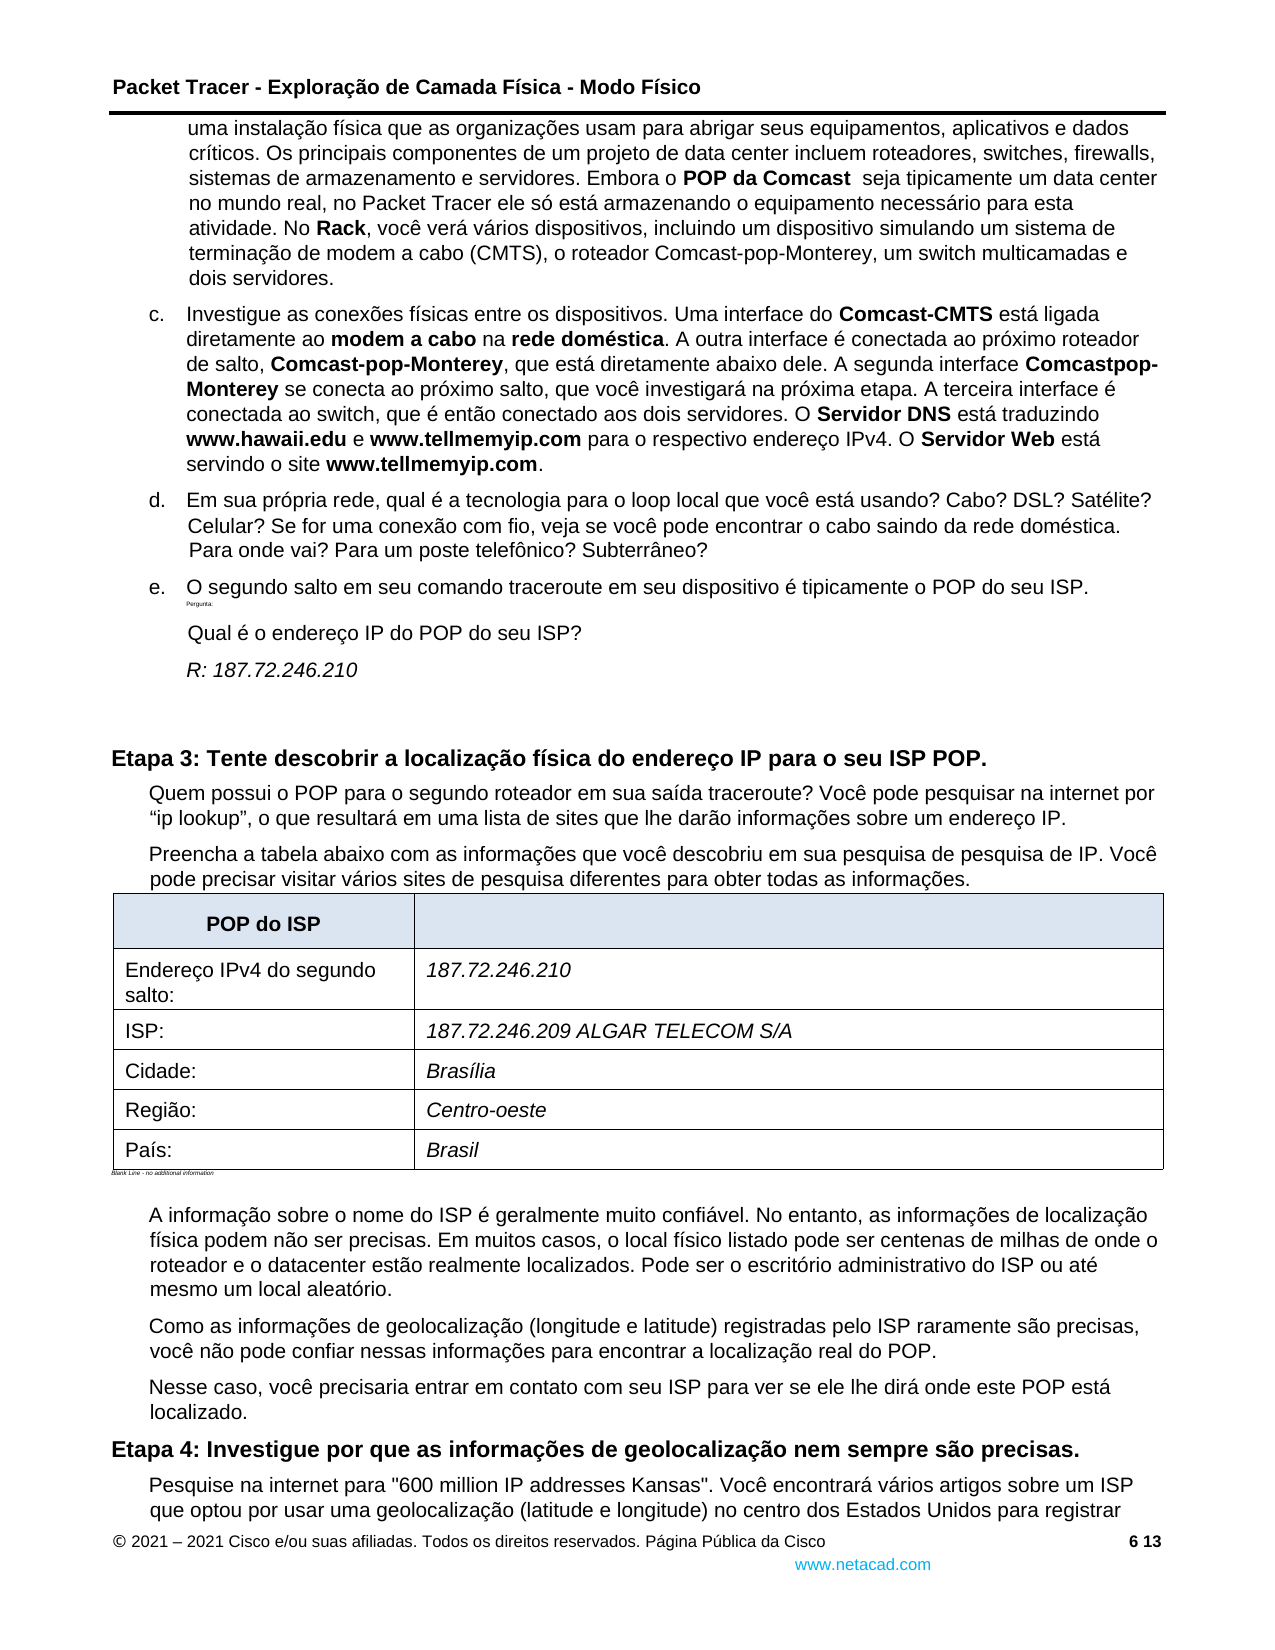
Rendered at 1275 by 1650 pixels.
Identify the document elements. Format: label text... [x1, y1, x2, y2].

text Celular? Se for uma conexão com fio, veja se você pode encontrar o cabo saindo da rede doméstica. Para onde vai? Para um poste telefônico? Subterrâneo? [187, 513, 1161, 562]
table_header [415, 894, 1163, 948]
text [148, 1473, 1161, 1521]
table_cell Região: [114, 1090, 414, 1129]
text Qual é o endereço IP do POP do seu ISP? [187, 621, 1161, 645]
list Investigue as conexões físicas entre os dispositivos. Uma interface do Comcast-CMTS está ligada diretamente ao modem a cabo na rede doméstica. A outra interface é conectada ao próximo roteador de salto, Comcast-pop-Monterey, que está diretamente abaixo dele. A segunda interface Comcastpop-Monterey se conecta ao próximo salto, que você investigará na próxima etapa. A terceira interface é conectada ao switch, que é então conectado aos dois servidores. O Servidor DNS está traduzindo www.hawaii.edu e www.tellmemyip.com para o respectivo endereço IPv4. O Servidor Web está servindo o site www.tellmemyip.com. [148, 302, 1161, 475]
text Como as informações de geolocalização (longitude e latitude) registradas pelo ISP raramente são precisas, você não pode confiar nessas informações para encontrar a localização real do POP. [148, 1314, 1161, 1362]
table_cell Cidade: [114, 1050, 414, 1089]
list Em sua própria rede, qual é a tecnologia para o loop local que você está usando? Cabo? DSL? Satélite? [148, 488, 1161, 512]
table_cell País: [114, 1130, 414, 1169]
table_cell 187.72.246.210 [415, 949, 1163, 1009]
table_cell Endereço IPv4 do segundo salto: [114, 949, 414, 1009]
text Preencha a tabela abaixo com as informações que você descobriu em sua pesquisa de pesquisa de IP. Você pode precisar visitar vários sites de pesquisa diferentes para obter todas as informações. [148, 842, 1161, 891]
text Etapa 4: Investigue por que as informações de geolocalização nem sempre são precisas. [111, 1436, 1161, 1462]
text uma instalação física que as organizações usam para abrigar seus equipamentos, aplicativos e dados críticos. Os principais componentes de um projeto de data center incluem roteadores, switches, firewalls, sistemas de armazenamento e servidores. Embora o POP da Comcast seja tipicamente um data center no mundo real, no Packet Tracer ele só está armazenando o equipamento necessário para esta atividade. No Rack, você verá vários dispositivos, incluindo um dispositivo simulando um sistema de terminação de modem a cabo (CMTS), o roteador Comcast-pop-Monterey, um switch multicamadas e dois servidores. [187, 101, 1161, 289]
table_cell Centro-oeste [415, 1090, 1163, 1129]
table_cell Brasília [415, 1050, 1163, 1089]
list O segundo salto em seu comando traceroute em seu dispositivo é tipicamente o POP do seu ISP. [148, 575, 1161, 599]
table_cell 187.72.246.209 ALGAR TELECOM S/A [415, 1010, 1163, 1049]
text Nesse caso, você precisaria entrar em contato com seu ISP para ver se ele lhe dirá onde este POP está localizado. [148, 1375, 1161, 1424]
table_header POP do ISP [114, 894, 414, 948]
text Quem possui o POP para o segundo roteador em sua saída traceroute? Você pode pesquisar na internet por “ip lookup”, o que resultará em uma lista de sites que lhe darão informações sobre um endereço IP. [148, 781, 1161, 830]
table_cell ISP: [114, 1010, 414, 1049]
text A informação sobre o nome do ISP é geralmente muito confiável. No entanto, as informações de localização física podem não ser precisas. Em muitos casos, o local físico listado pode ser centenas de milhas de onde o roteador e o datacenter estão realmente localizados. Pode ser o escritório administrativo do ISP ou até mesmo um local aleatório. [148, 1203, 1161, 1301]
text R: 187.72.246.210 [186, 657, 1161, 681]
table_cell Brasil [415, 1130, 1163, 1169]
text Etapa 3: Tente descobrir a localização física do endereço IP para o seu ISP POP. [111, 744, 1161, 771]
